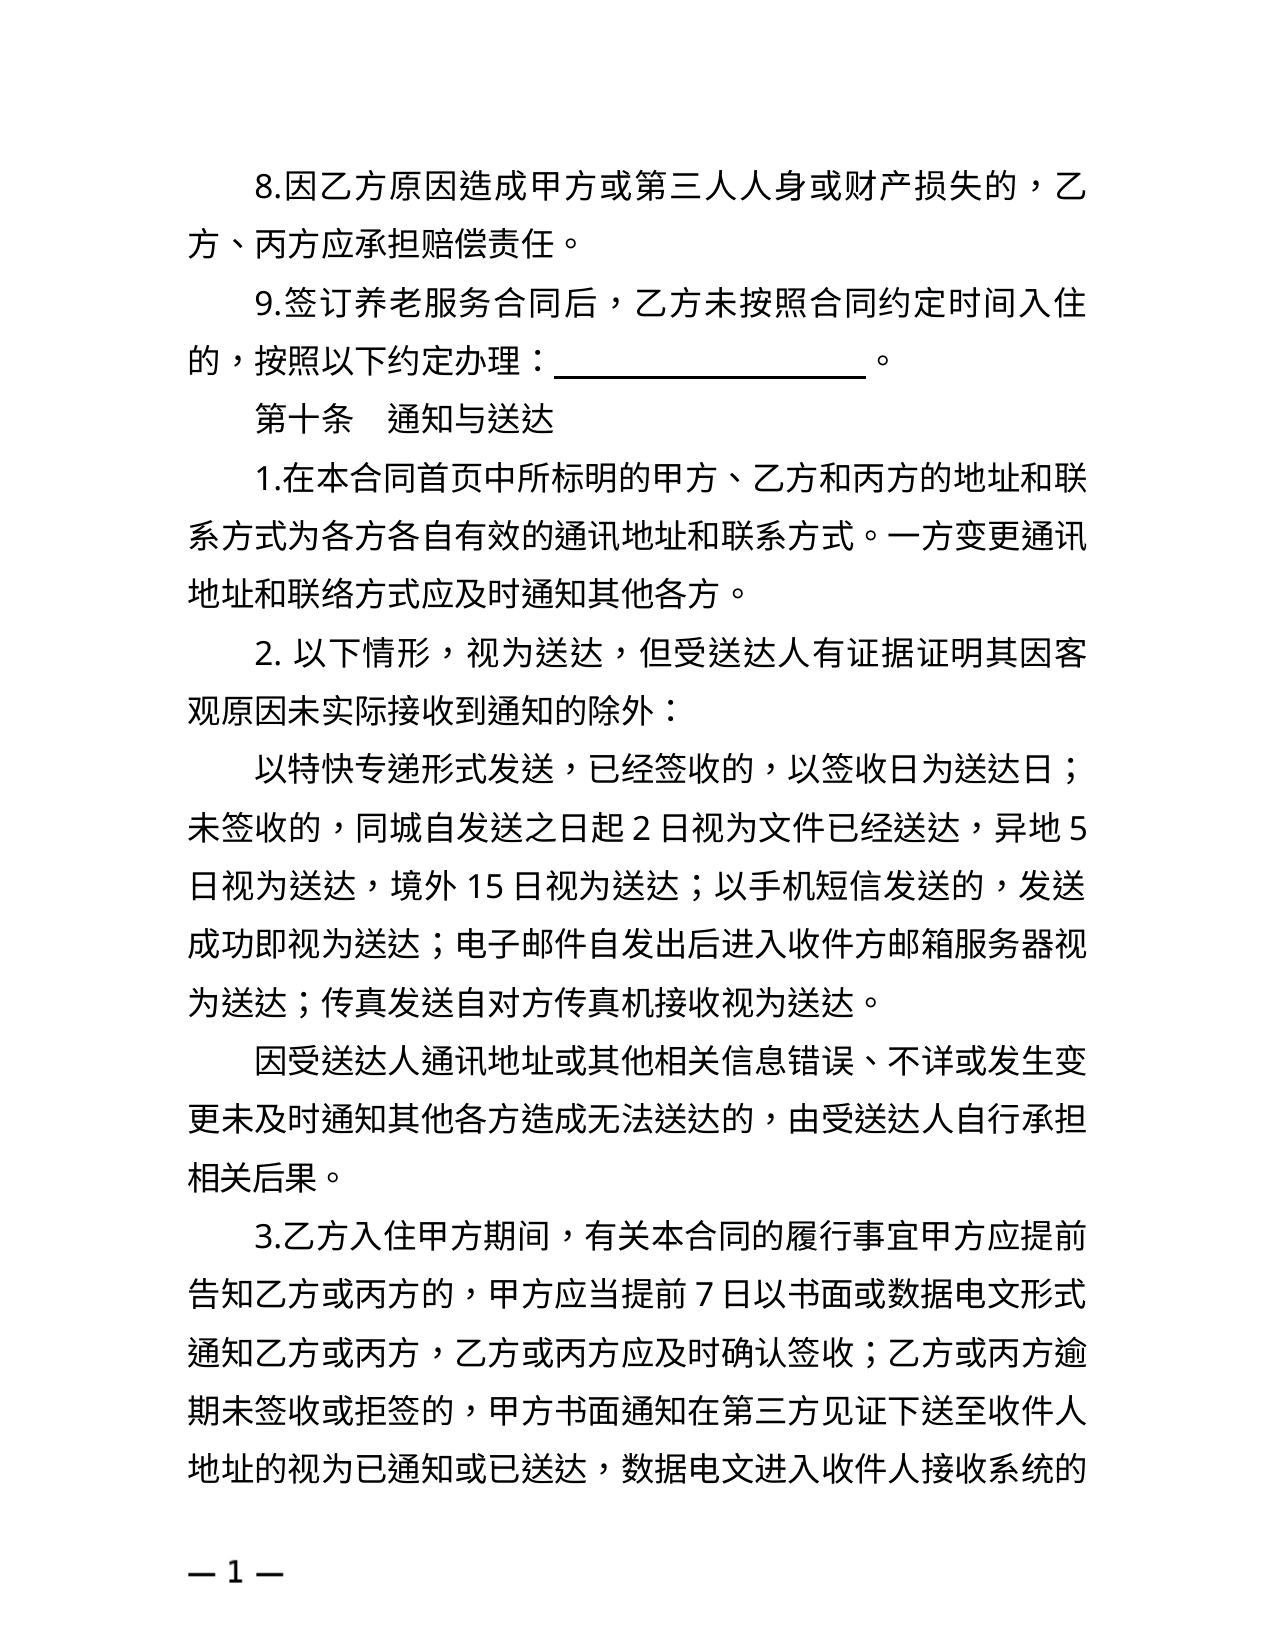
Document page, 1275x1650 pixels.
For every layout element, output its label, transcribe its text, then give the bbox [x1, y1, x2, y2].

picture [187, 1554, 285, 1591]
text 8.因乙方原因造成甲方或第三人人身或财产损失的，乙方、丙方应承担赔偿责任。 [187, 150, 1087, 267]
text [187, 1200, 1087, 1492]
text 2. 以下情形，视为送达，但受送达人有证据证明其因客观原因未实际接收到通知的除外： [187, 617, 1087, 733]
text 9.签订养老服务合同后，乙方未按照合同约定时间入住的，按照以下约定办理： 。 [187, 267, 1087, 383]
text 第十条 通知与送达 [187, 383, 1087, 442]
text 以特快专递形式发送，已经签收的，以签收日为送达日；未签收的，同城自发送之日起2日视为文件已经送达，异地5日视为送达，境外15日视为送达；以手机短信发送的，发送成功即视为送达；电子邮件自发出后进入收件方邮箱服务器视为送达；传真发送自对方传真机接收视为送达。 [187, 733, 1087, 1025]
text 1.在本合同首页中所标明的甲方、乙方和丙方的地址和联系方式为各方各自有效的通讯地址和联系方式。一方变更通讯地址和联络方式应及时通知其他各方。 [187, 442, 1087, 617]
text 因受送达人通讯地址或其他相关信息错误、不详或发生变更未及时通知其他各方造成无法送达的，由受送达人自行承担相关后果。 [187, 1025, 1087, 1200]
